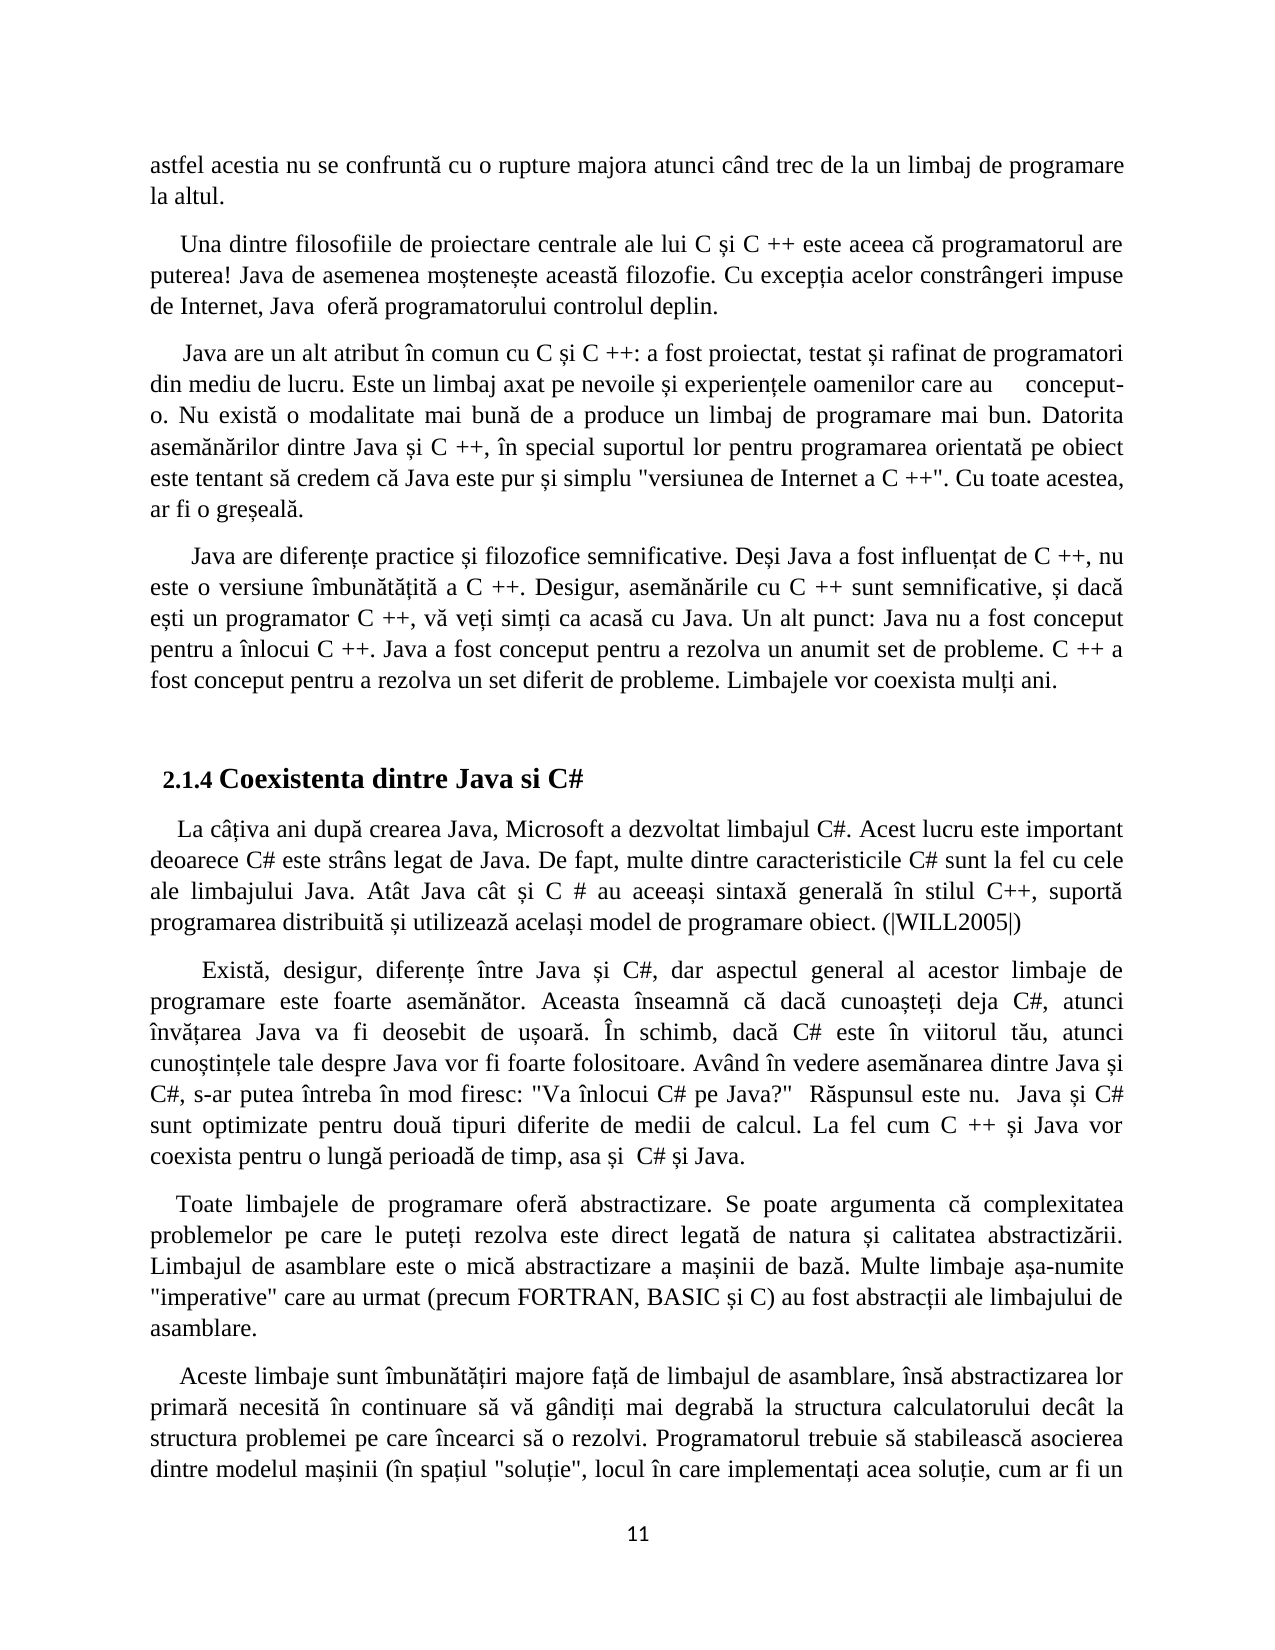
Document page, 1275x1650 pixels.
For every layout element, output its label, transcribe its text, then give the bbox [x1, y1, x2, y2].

text Există, desigur, diferențe între Java și C#, dar aspectul general al acestor limbaje de programare este foarte asemănător. Aceasta înseamnă că dacă cunoașteți deja C#, atunci învățarea Java va fi deosebit de ușoară. În schimb, dacă C# este în viitorul tău, atunci cunoștințele tale despre Java vor fi foarte folositoare. Având în vedere asemănarea dintre Java și C#, s-ar putea întreba în mod firesc: "Va înlocui C# pe Java?" Răspunsul este nu. Java și C# sunt optimizate pentru două tipuri diferite de medii de calcul. La fel cum C ++ și Java vor coexista pentru o lungă perioadă de timp, asa și C# și Java. [150, 955, 1125, 1170]
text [150, 150, 1125, 210]
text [150, 1361, 1125, 1483]
text Una dintre filosofiile de proiectare centrale ale lui C și C ++ este aceea că programatorul are puterea! Java de asemenea moștenește această filozofie. Cu excepția acelor constrângeri impuse de Internet, Java oferă programatorului controlul deplin. [150, 229, 1125, 319]
text Toate limbajele de programare oferă abstractizare. Se poate argumenta că complexitatea problemelor pe care le puteți rezolva este direct legată de natura și calitatea abstractizării. Limbajul de asamblare este o mică abstractizare a mașinii de bază. Multe limbaje așa-numite "imperative" care au urmat (precum FORTRAN, BASIC și C) au fost abstracții ale limbajului de asamblare. [150, 1189, 1125, 1342]
text Java are un alt atribut în comun cu C și C ++: a fost proiectat, testat și rafinat de programatori din mediu de lucru. Este un limbaj axat pe nevoile și experiențele oamenilor care au conceput-o. Nu există o modalitate mai bună de a produce un limbaj de programare mai bun. Datorita asemănărilor dintre Java și C ++, în special suportul lor pentru programarea orientată pe obiect este tentant să credem că Java este pur și simplu "versiunea de Internet a C ++". Cu toate acestea, ar fi o greșeală. [150, 338, 1125, 522]
text La câțiva ani după crearea Java, Microsoft a dezvoltat limbajul C#. Acest lucru este important deoarece C# este strâns legat de Java. De fapt, multe dintre caracteristicile C# sunt la fel cu cele ale limbajului Java. Atât Java cât și C # au aceeași sintaxă generală în stilul C++, suportă programarea distribuită și utilizează același model de programare obiect. (|WILL2005|) [150, 814, 1125, 936]
text 2.1.4 Coexistenta dintre Java si C# [150, 761, 1125, 794]
text Java are diferențe practice și filozofice semnificative. Deși Java a fost influențat de C ++, nu este o versiune îmbunătățită a C ++. Desigur, asemănările cu C ++ sunt semnificative, și dacă ești un programator C ++, vă veți simți ca acasă cu Java. Un alt punct: Java nu a fost conceput pentru a înlocui C ++. Java a fost conceput pentru a rezolva un anumit set de probleme. C ++ a fost conceput pentru a rezolva un set diferit de probleme. Limbajele vor coexista mulți ani. [150, 541, 1125, 694]
